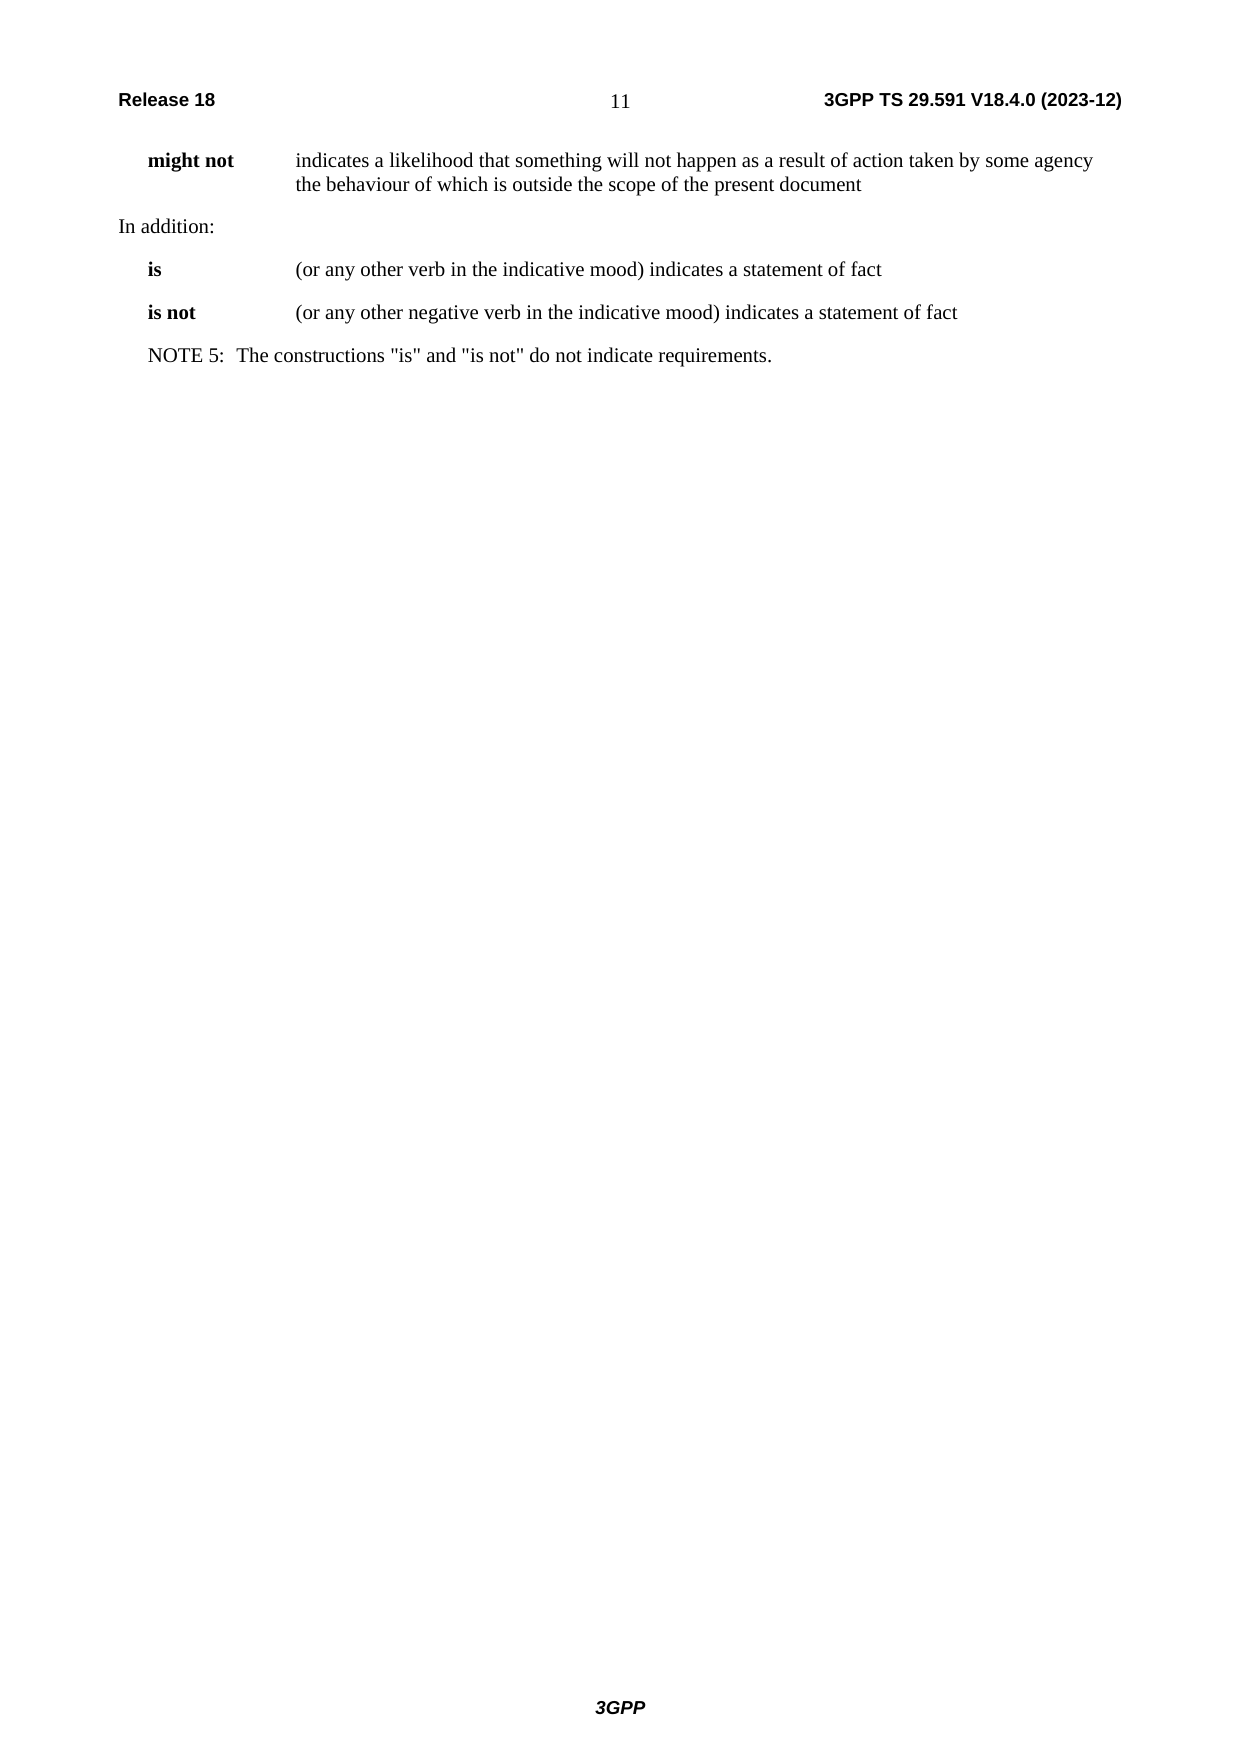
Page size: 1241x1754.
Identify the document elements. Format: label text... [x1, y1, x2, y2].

text NOTE 5: The constructions "is" and "is not" do not indicate requirements. [148, 343, 1122, 367]
text might not indicates a likelihood that something will not happen as a result of action taken by some agency the behaviour of which is outside the scope of the present document [148, 147, 1122, 196]
text In addition: [118, 214, 1122, 238]
text is (or any other verb in the indicative mood) indicates a statement of fact [148, 257, 1122, 281]
text is not (or any other negative verb in the indicative mood) indicates a statement of fact [148, 300, 1122, 324]
